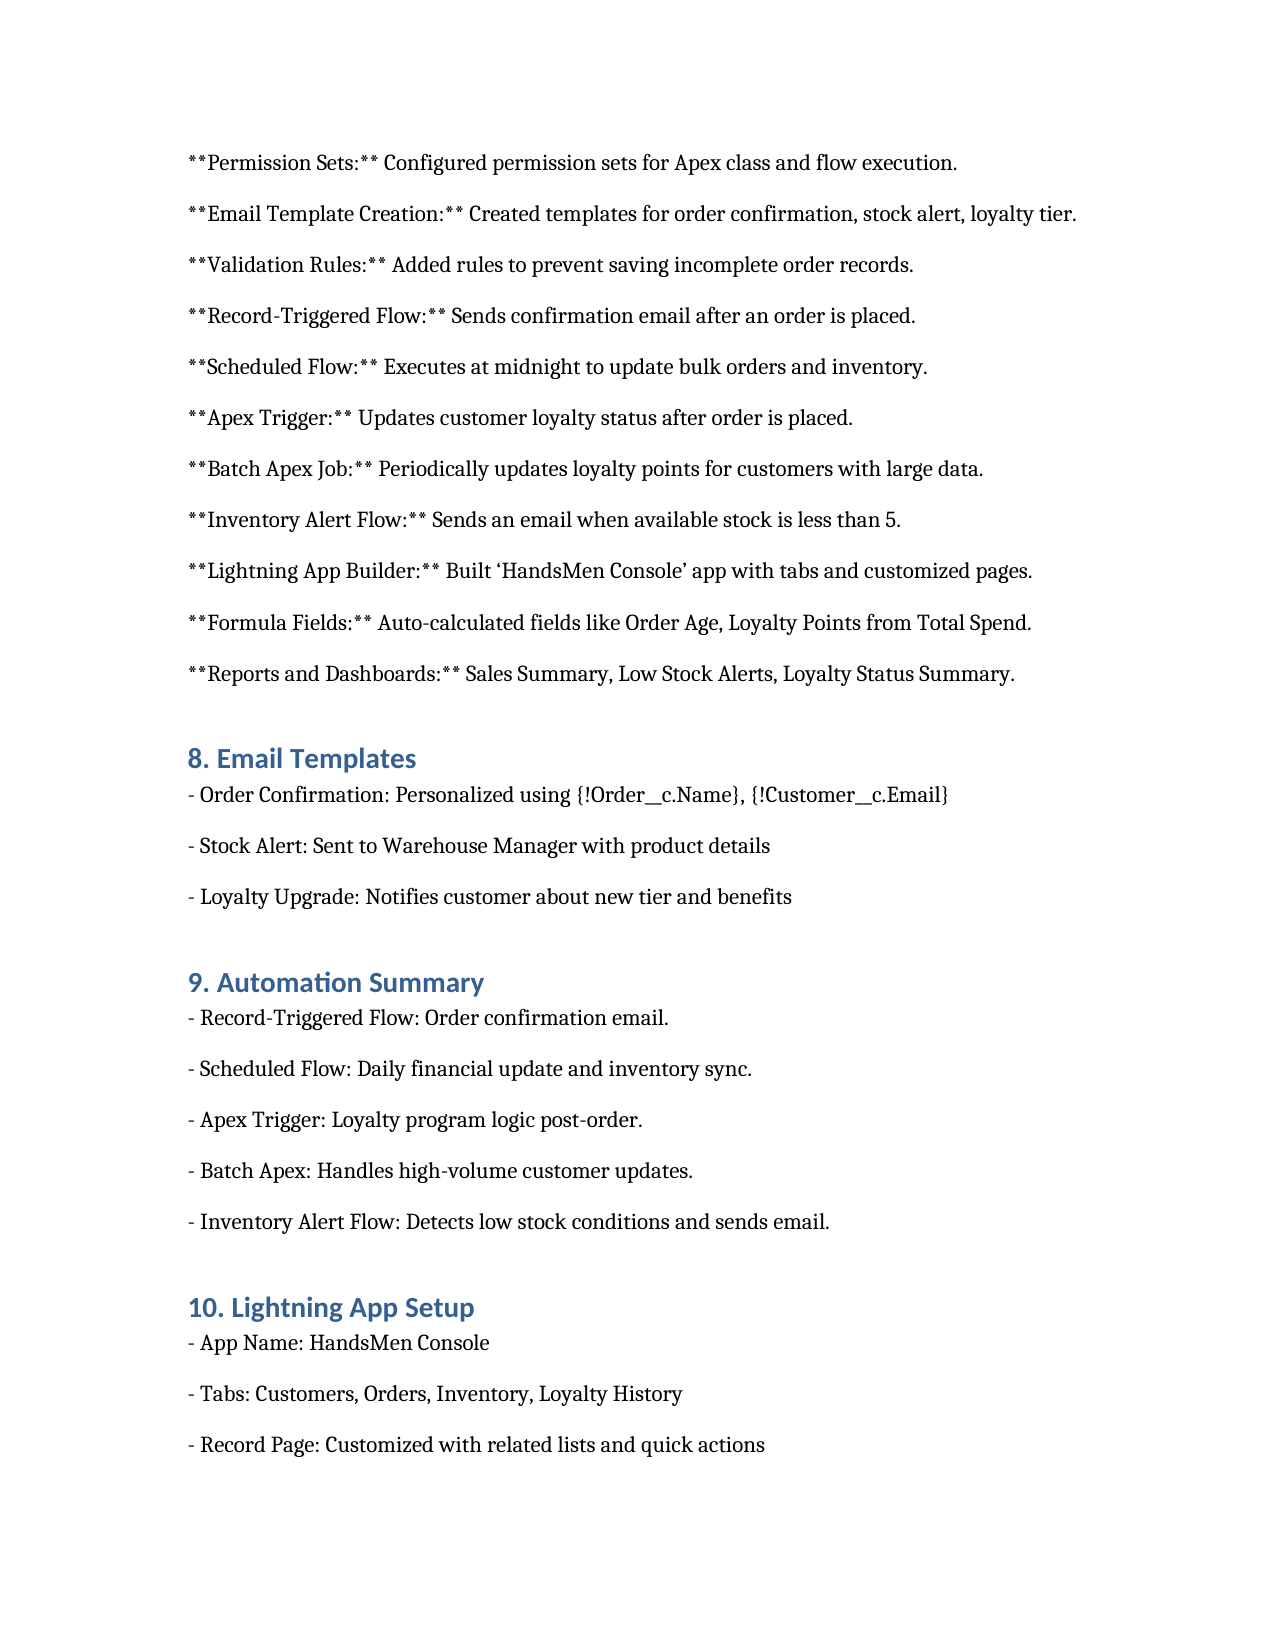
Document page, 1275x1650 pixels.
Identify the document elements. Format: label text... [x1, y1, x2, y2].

text **Email Template Creation:** Created templates for order confirmation, stock alert, loyalty tier. [187, 201, 1087, 227]
text **Scheduled Flow:** Executes at midnight to update bulk orders and inventory. [187, 354, 1087, 381]
text - Inventory Alert Flow: Detects low stock conditions and sends email. [187, 1209, 1087, 1235]
text **Permission Sets:** Configured permission sets for Apex class and flow execution. [187, 150, 1087, 176]
text - Record-Triggered Flow: Order confirmation email. [187, 1005, 1087, 1031]
text **Apex Trigger:** Updates customer loyalty status after order is placed. [187, 405, 1087, 432]
text - Order Confirmation: Personalized using {!Order__c.Name}, {!Customer__c.Email} [187, 782, 1087, 808]
text - Record Page: Customized with related lists and quick actions [187, 1432, 1087, 1458]
text - Stock Alert: Sent to Warehouse Manager with product details [187, 833, 1087, 859]
text - Loyalty Upgrade: Notifies customer about new tier and benefits [187, 884, 1087, 910]
text - Scheduled Flow: Daily financial update and inventory sync. [187, 1056, 1087, 1082]
text - Batch Apex: Handles high-volume customer updates. [187, 1158, 1087, 1184]
text - App Name: HandsMen Console [187, 1330, 1087, 1356]
text **Formula Fields:** Auto-calculated fields like Order Age, Loyalty Points from Total Spend. [187, 609, 1087, 636]
text **Record-Triggered Flow:** Sends confirmation email after an order is placed. [187, 303, 1087, 329]
text **Lightning App Builder:** Built ‘HandsMen Console’ app with tabs and customized pages. [187, 558, 1087, 585]
text **Validation Rules:** Added rules to prevent saving incomplete order records. [187, 252, 1087, 278]
text **Batch Apex Job:** Periodically updates loyalty points for customers with large data. [187, 456, 1087, 483]
subtitle 10. Lightning App Setup [187, 1289, 1087, 1325]
subtitle 8. Email Templates [187, 741, 1087, 776]
text **Reports and Dashboards:** Sales Summary, Low Stock Alerts, Loyalty Status Summary. [187, 660, 1087, 687]
text - Tabs: Customers, Orders, Inventory, Loyalty History [187, 1381, 1087, 1407]
text - Apex Trigger: Loyalty program logic post-order. [187, 1107, 1087, 1133]
text **Inventory Alert Flow:** Sends an email when available stock is less than 5. [187, 507, 1087, 534]
subtitle 9. Automation Summary [187, 964, 1087, 999]
